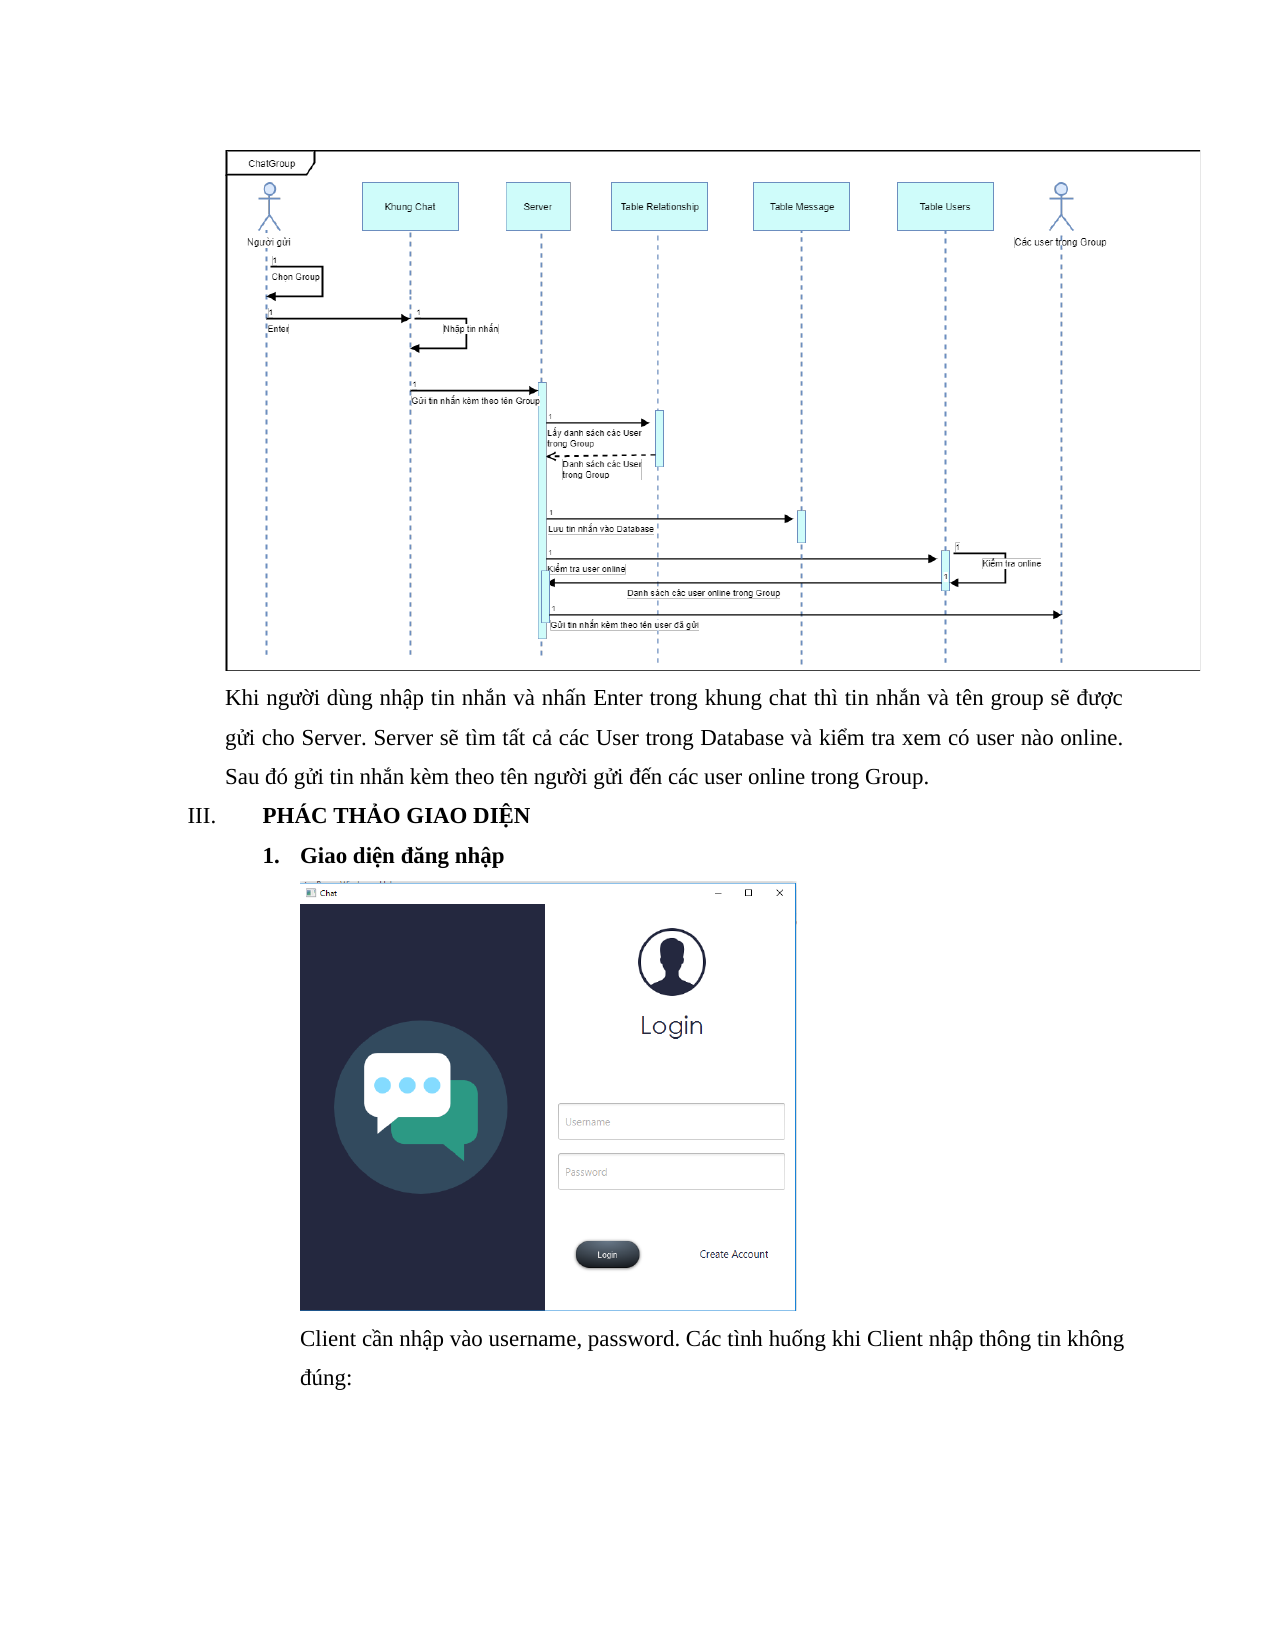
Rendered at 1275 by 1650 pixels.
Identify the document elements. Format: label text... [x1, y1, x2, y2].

list PHÁC THẢO GIAO DIỆN [187, 803, 1125, 829]
picture [225, 150, 1200, 671]
list Giao diện đăng nhập [262, 842, 1125, 868]
list Client cần nhập vào username, password. Các tình huống khi Client nhập thông tin không đúng: [300, 1324, 1125, 1390]
picture [300, 881, 797, 1311]
list Khi người dùng nhập tin nhắn và nhấn Enter trong khung chat thì tin nhắn và tên group sẽ được gửi cho Server. Server sẽ tìm tất cả các User trong Database và kiểm tra xem có user nào online. Sau đó gửi tin nhắn kèm theo tên người gửi đến các user online trong Group. [225, 684, 1125, 789]
